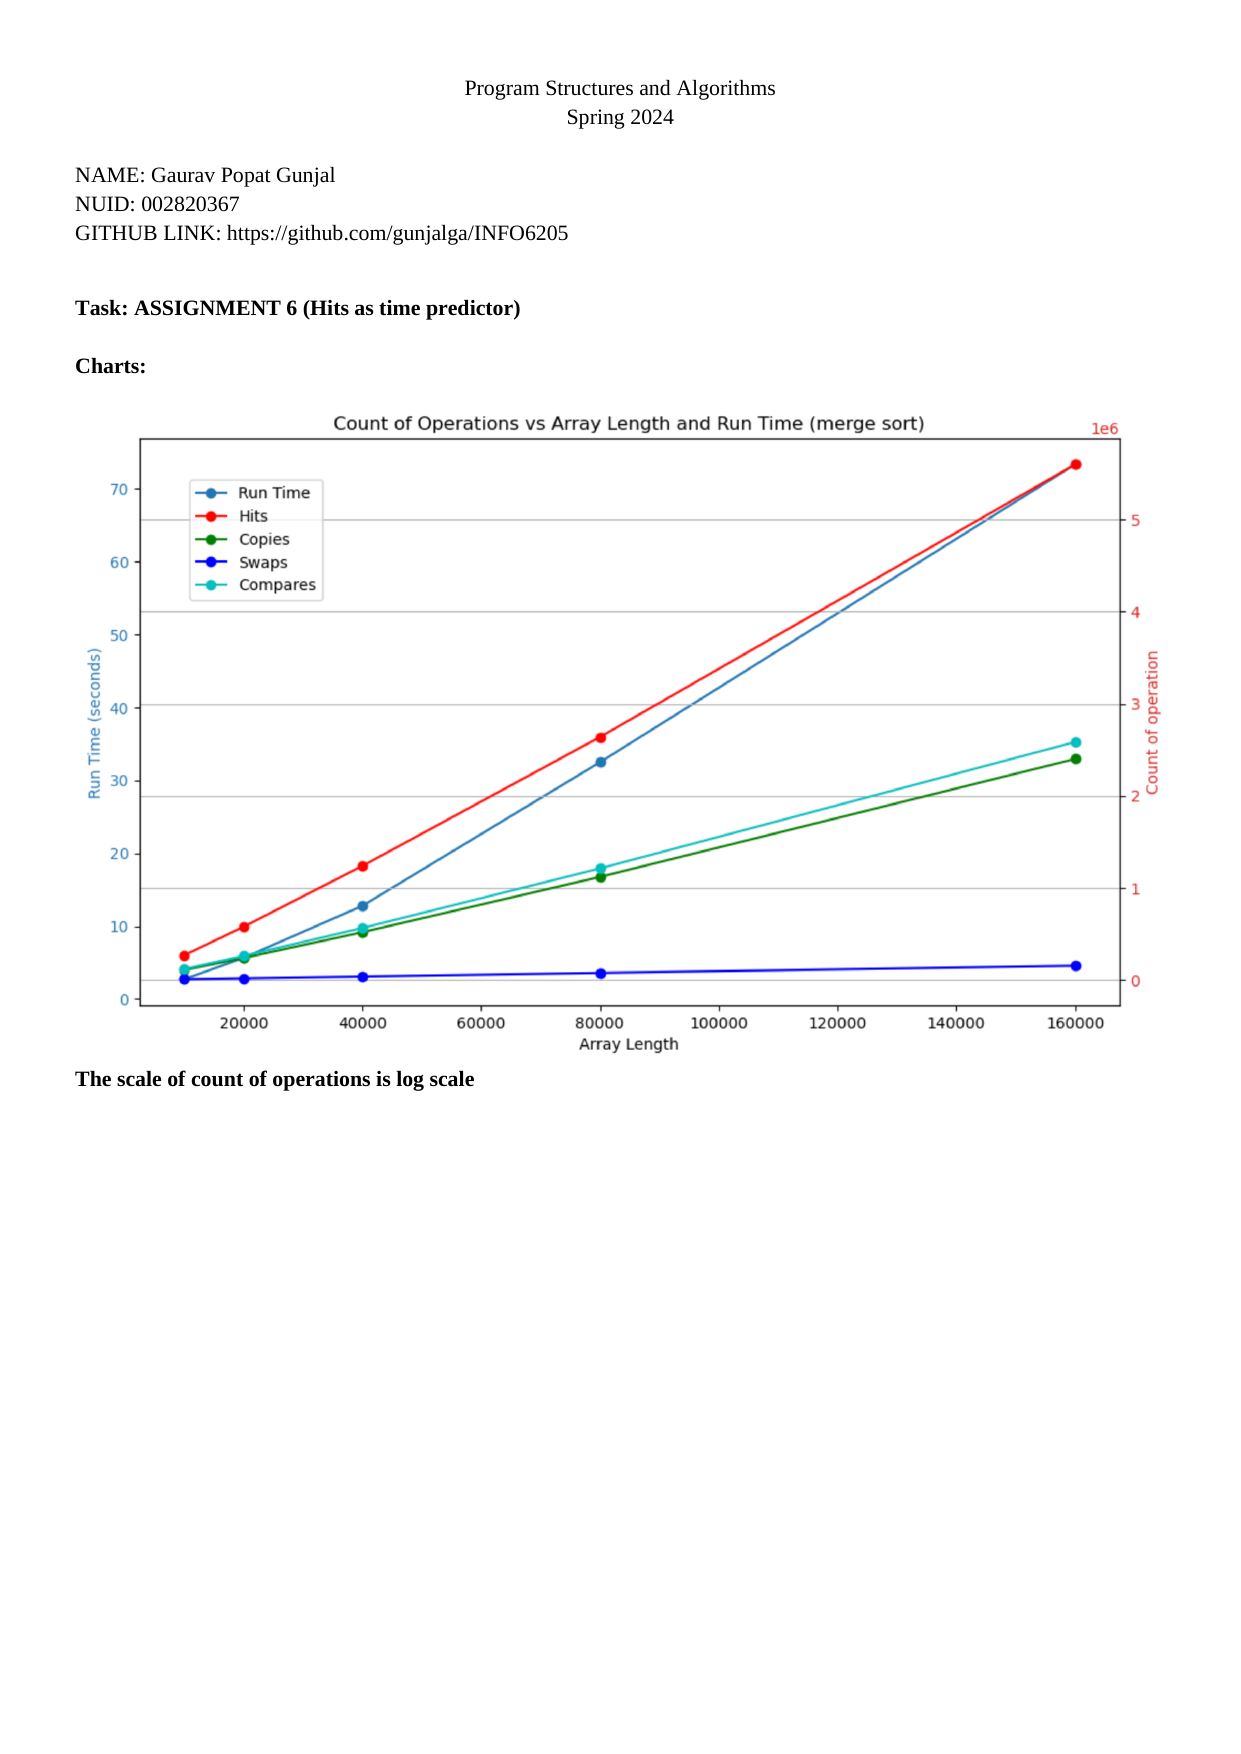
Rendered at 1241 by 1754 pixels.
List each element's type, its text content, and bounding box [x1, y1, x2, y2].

text NUID: 002820367 [75, 191, 1165, 216]
text NAME: Gaurav Popat Gunjal [75, 162, 1165, 187]
text Task: ASSIGNMENT 6 (Hits as time predictor) [75, 295, 1165, 321]
text Program Structures and Algorithms [75, 75, 1165, 100]
text Spring 2024 [75, 104, 1165, 129]
picture [75, 411, 1166, 1062]
text GITHUB LINK: https://github.com/gunjalga/INFO6205 [75, 220, 1165, 245]
text Charts: [75, 353, 1165, 378]
text The scale of count of operations is log scale [75, 1066, 1165, 1091]
